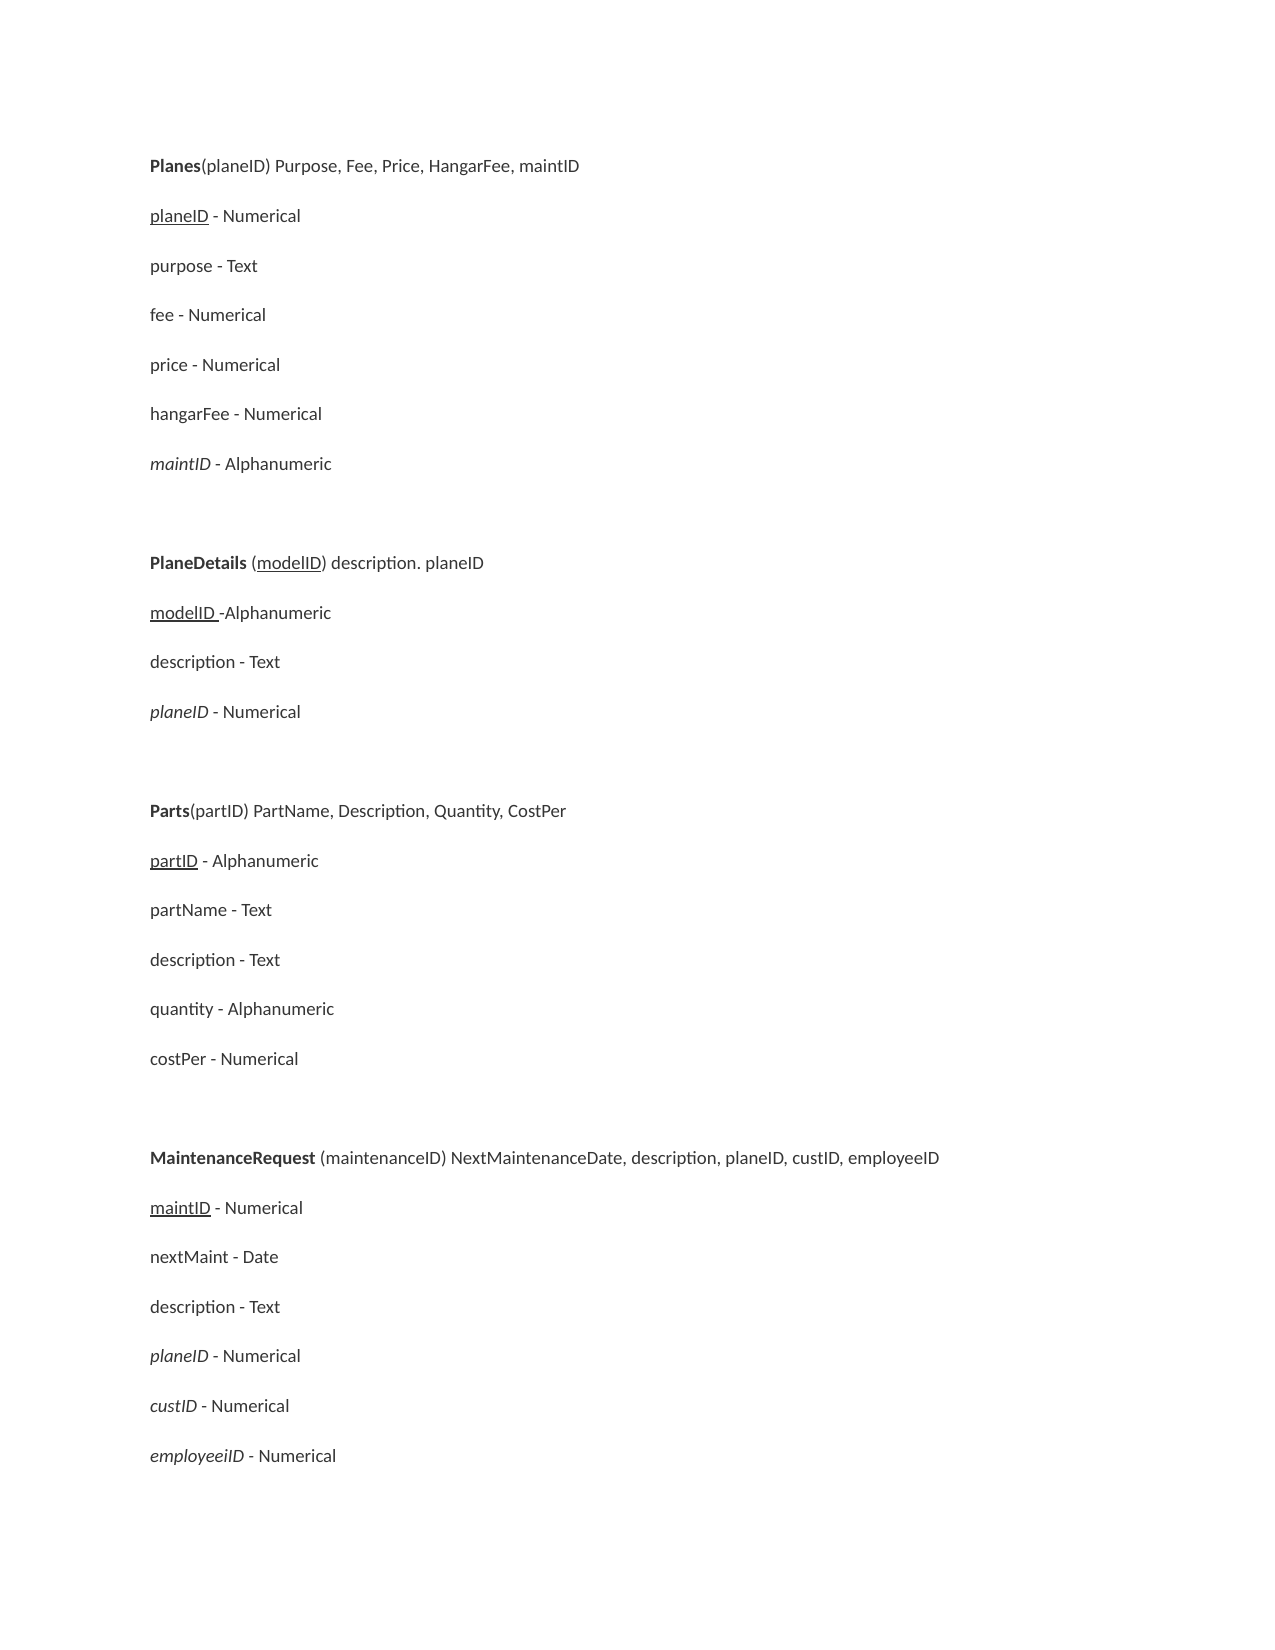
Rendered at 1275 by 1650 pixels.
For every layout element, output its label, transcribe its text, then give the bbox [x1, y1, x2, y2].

text quantity - Alphanumeric [150, 993, 1125, 1022]
text fee - Numerical [150, 299, 1125, 327]
text Planes(planeID) Purpose, Fee, Price, HangarFee, maintID [150, 150, 1125, 179]
text hangarFee - Numerical [150, 398, 1125, 427]
text description - Text [150, 943, 1125, 972]
text modelID -Alphanumeric [150, 596, 1125, 625]
text partName - Text [150, 894, 1125, 922]
text planeID - Numerical [150, 1340, 1125, 1369]
text maintID - Alphanumeric [150, 447, 1125, 476]
text PlaneDetails (modelID) description. planeID [150, 547, 1125, 575]
text Parts(partID) PartName, Description, Quantity, CostPer [150, 794, 1125, 823]
text description - Text [150, 1290, 1125, 1319]
text custID - Numerical [150, 1389, 1125, 1418]
text partID - Alphanumeric [150, 844, 1125, 873]
text planeID - Numerical [150, 199, 1125, 228]
text description - Text [150, 646, 1125, 674]
text maintID - Numerical [150, 1191, 1125, 1220]
text MaintenanceRequest (maintenanceID) NextMaintenanceDate, description, planeID, custID, employeeID [150, 1142, 1125, 1170]
text employeeiID - Numerical [150, 1439, 1125, 1468]
text costPer - Numerical [150, 1042, 1125, 1071]
text nextMaint - Date [150, 1241, 1125, 1269]
text price - Numerical [150, 348, 1125, 377]
text planeID - Numerical [150, 695, 1125, 724]
text purpose - Text [150, 249, 1125, 278]
